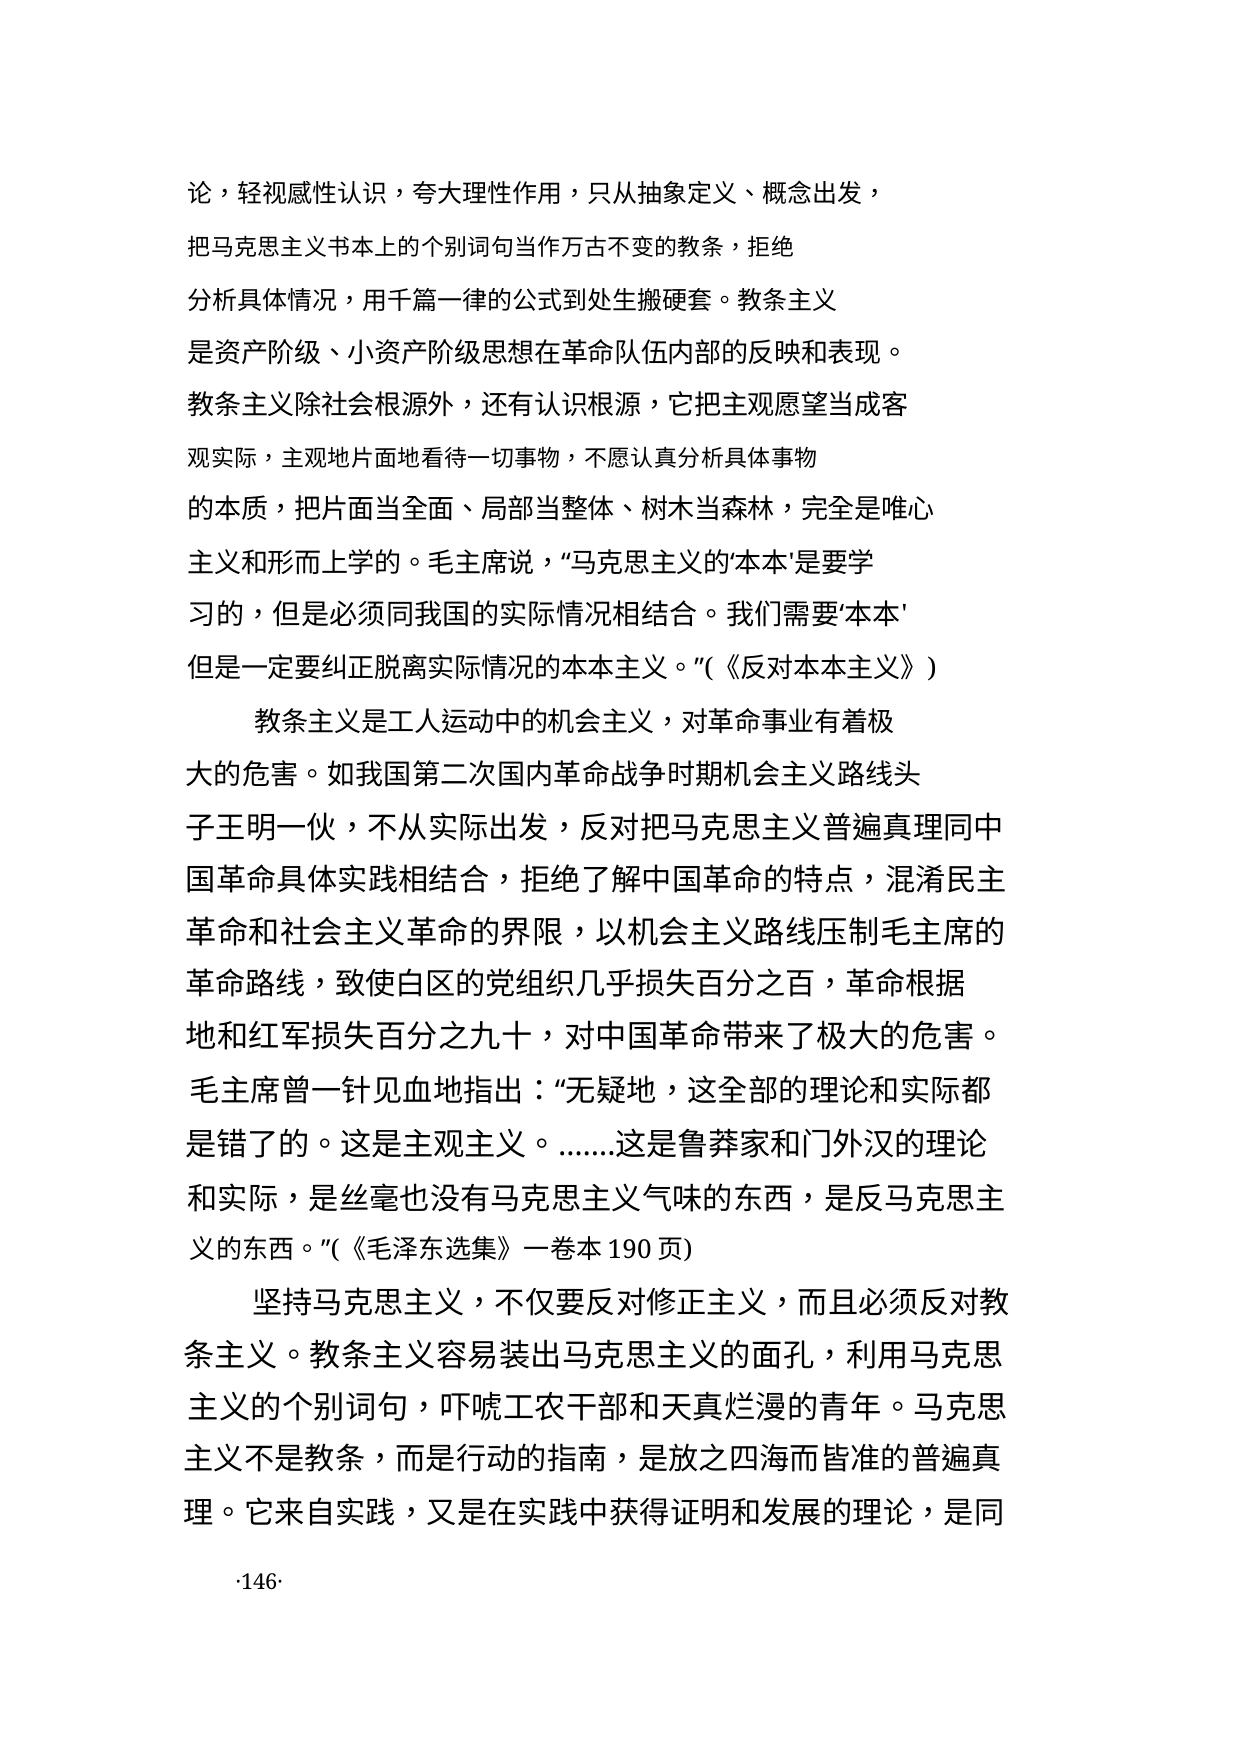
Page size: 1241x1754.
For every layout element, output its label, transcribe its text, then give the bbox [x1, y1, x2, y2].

text 主义的个别词句，吓唬工农干部和天真烂漫的青年。马克思 [187, 1393, 1134, 1425]
text 论，轻视感性认识，夸大理性作用，只从抽象定义、概念出发， [187, 183, 992, 208]
text ·146· [235, 1572, 344, 1594]
text 但是一定要纠正脱离实际情况的本本主义。”(《反对本本主义》) [187, 656, 1079, 682]
text 国革命具体实践相结合，拒绝了解中国革命的特点，混淆民主 [185, 866, 1135, 897]
text 和实际，是丝毫也没有马克思主义气味的东西，是反马克思主 [187, 1185, 1130, 1215]
text 地和红军损失百分之九十，对中国革命带来了极大的危害。 [185, 1022, 1135, 1054]
text 教条主义除社会根源外，还有认识根源，它把主观愿望当成客 [187, 393, 1016, 420]
text 坚持马克思主义，不仅要反对修正主义，而且必须反对教 [252, 1289, 1134, 1319]
text 理。它来自实践，又是在实践中获得证明和发展的理论，是同 [183, 1499, 1134, 1530]
text 大的危害。如我国第二次国内革命战争时期机会主义路线头 [185, 762, 1135, 790]
text 革命和社会主义革命的界限，以机会主义路线压制毛主席的 [185, 918, 1135, 950]
text 革命路线，致使白区的党组织几乎损失百分之百，革命根据 [185, 970, 1135, 1000]
text 条主义。教条主义容易装出马克思主义的面孔，利用马克思 [183, 1341, 1134, 1373]
text 观实际，主观地片面地看待一切事物，不愿认真分析具体事物 [187, 447, 1016, 471]
text 是错了的。这是主观主义。…….这是鲁莽家和门外汉的理论 [185, 1131, 1135, 1162]
text 分析具体情况，用千篇一律的公式到处生搬硬套。教条主义 [187, 289, 935, 314]
text 主义不是教条，而是行动的指南，是放之四海而皆准的普遍真 [183, 1445, 1134, 1476]
text 义的东西。”(《毛泽东选集》一卷本190页) [189, 1237, 778, 1263]
text 教条主义是工人运动中的机会主义，对革命事业有着极 [254, 710, 1079, 737]
text 主义和形而上学的。毛主席说，“马克思主义的‘本本'是要学 [187, 552, 1079, 578]
text 是资产阶级、小资产阶级思想在革命队伍内部的反映和表现。 [187, 341, 1016, 368]
text 习的，但是必须同我国的实际情况相结合。我们需要‘本本' [187, 602, 1079, 630]
text 子王明一伙，不从实际出发，反对把马克思主义普遍真理同中 [185, 814, 1135, 844]
text 把马克思主义书本上的个别词句当作万古不变的教条，拒绝 [187, 237, 992, 260]
text 的本质，把片面当全面、局部当整体、树木当森林，完全是唯心 [187, 497, 1079, 524]
text 毛主席曾一针见血地指出：“无疑地，这全部的理论和实际都 [189, 1077, 1135, 1107]
